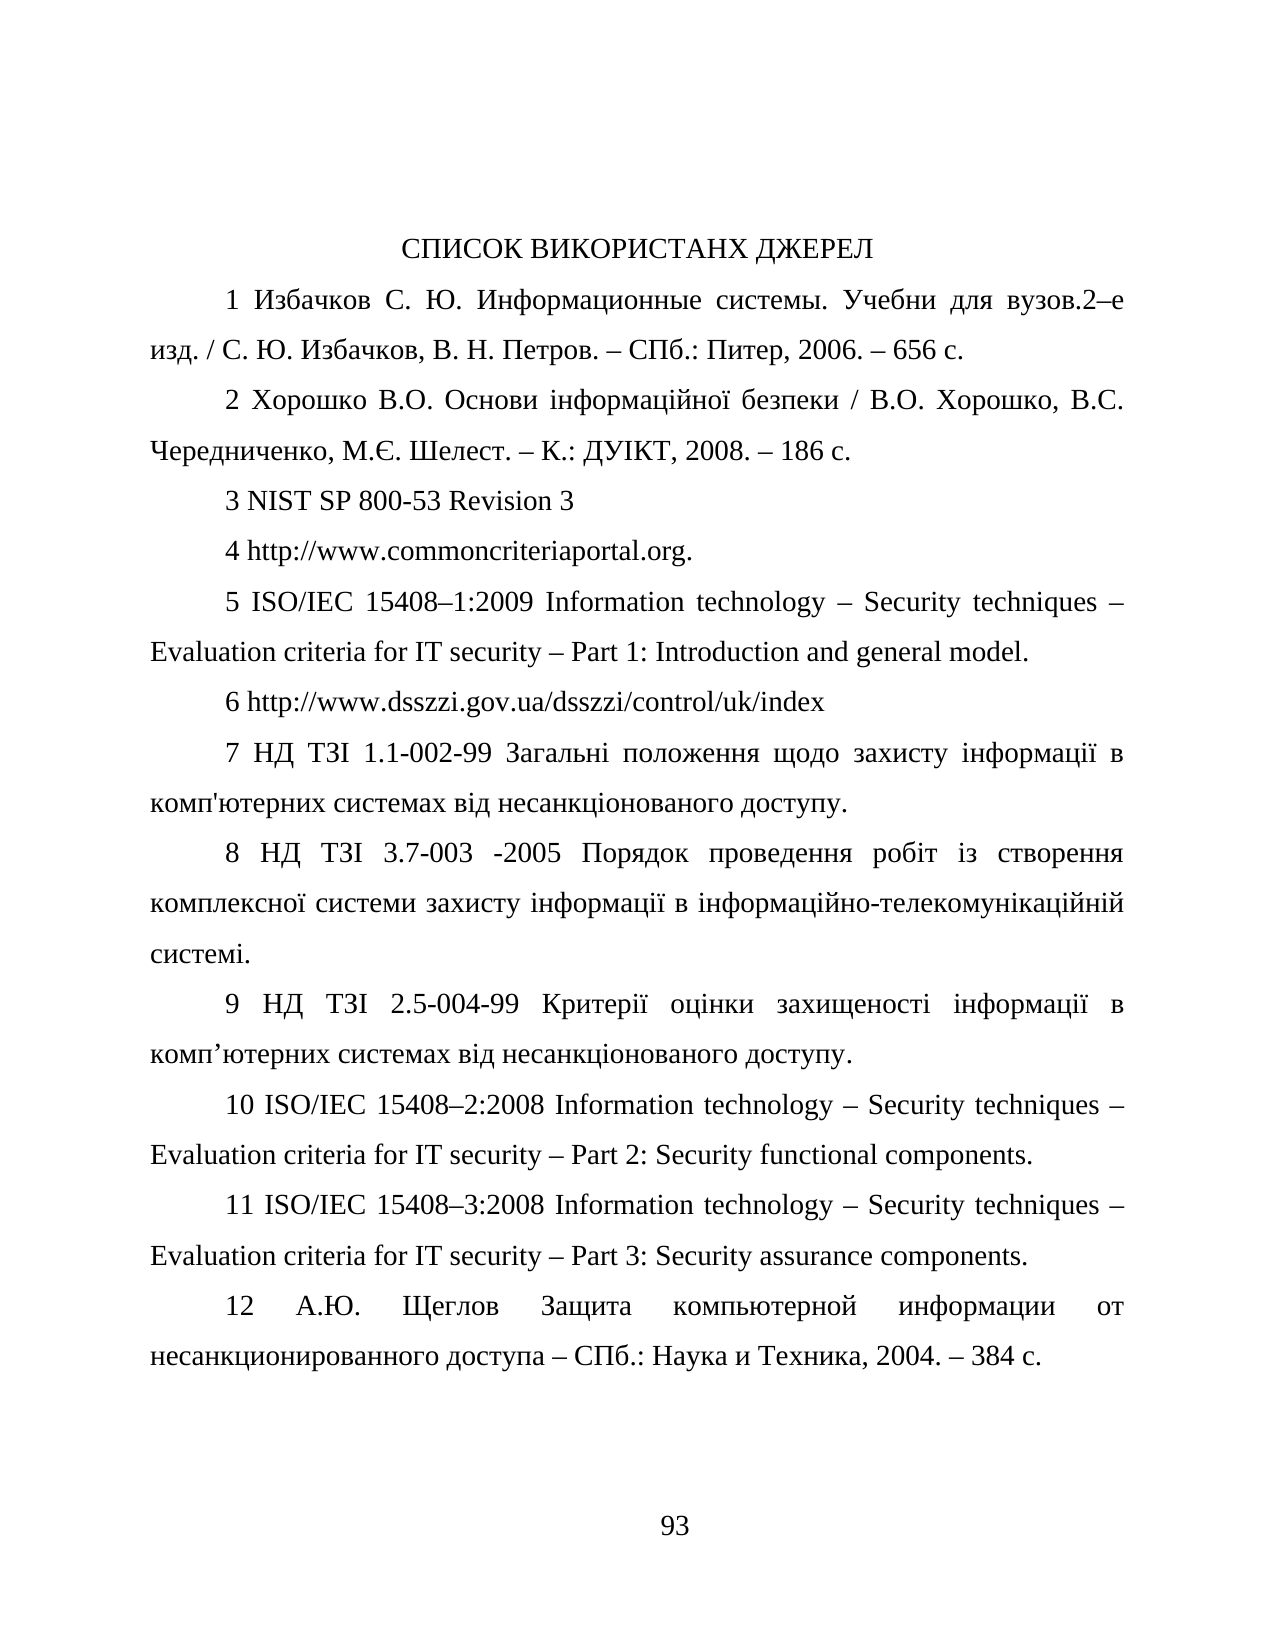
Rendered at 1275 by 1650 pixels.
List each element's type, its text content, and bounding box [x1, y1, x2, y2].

text 12 А.Ю. Щеглов Защита компьютерной информации от несанкционированного доступа – СПб.: Наука и Техника, 2004. – 384 с. [150, 1288, 1125, 1372]
text 1 Избачков С. Ю. Информационные системы. Учебни для вузов.2–е изд. / С. Ю. Избачков, В. Н. Петров. – СПб.: Питер, 2006. – 656 с. [150, 282, 1125, 366]
text 6 http://www.dsszzi.gov.ua/dsszzi/control/uk/index [150, 684, 1125, 718]
text 11 ISO/IEC 15408–3:2008 Information technology – Security techniques – Evaluation criteria for IT security – Part 3: Security assurance components. [150, 1187, 1125, 1271]
subtitle СПИСОК ВИКОРИСТАНХ ДЖЕРЕЛ [150, 232, 1125, 265]
text 7 НД ТЗІ 1.1-002-99 Загальні положення щодо захисту інформації в комп'ютерних системах від несанкціонованого доступу. [150, 735, 1125, 818]
text 4 http://www.commoncriteriaportal.org. [150, 533, 1125, 567]
text 8 НД ТЗІ 3.7-003 -2005 Порядок проведення робіт із створення комплексної системи захисту інформації в інформаційно-телекомунікаційній системі. [150, 835, 1125, 969]
text 2 Хорошко В.О. Основи інформаційної безпеки / В.О. Хорошко, B.C. Чередниченко, М.Є. Шелест. – К.: ДУІКТ, 2008. – 186 с. [150, 382, 1125, 466]
text 3 NIST SP 800-53 Revision 3 [150, 483, 1125, 517]
text 10 ISO/IEC 15408–2:2008 Information technology – Security techniques – Evaluation criteria for IT security – Part 2: Security functional components. [150, 1087, 1125, 1171]
text 5 ISO/IEC 15408–1:2009 Information technology – Security techniques – Evaluation criteria for IT security – Part 1: Introduction and general model. [150, 584, 1125, 668]
text 9 НД ТЗІ 2.5-004-99 Критерії оцінки захищеності інформації в комп’ютерних системах від несанкціонованого доступу. [150, 986, 1125, 1070]
